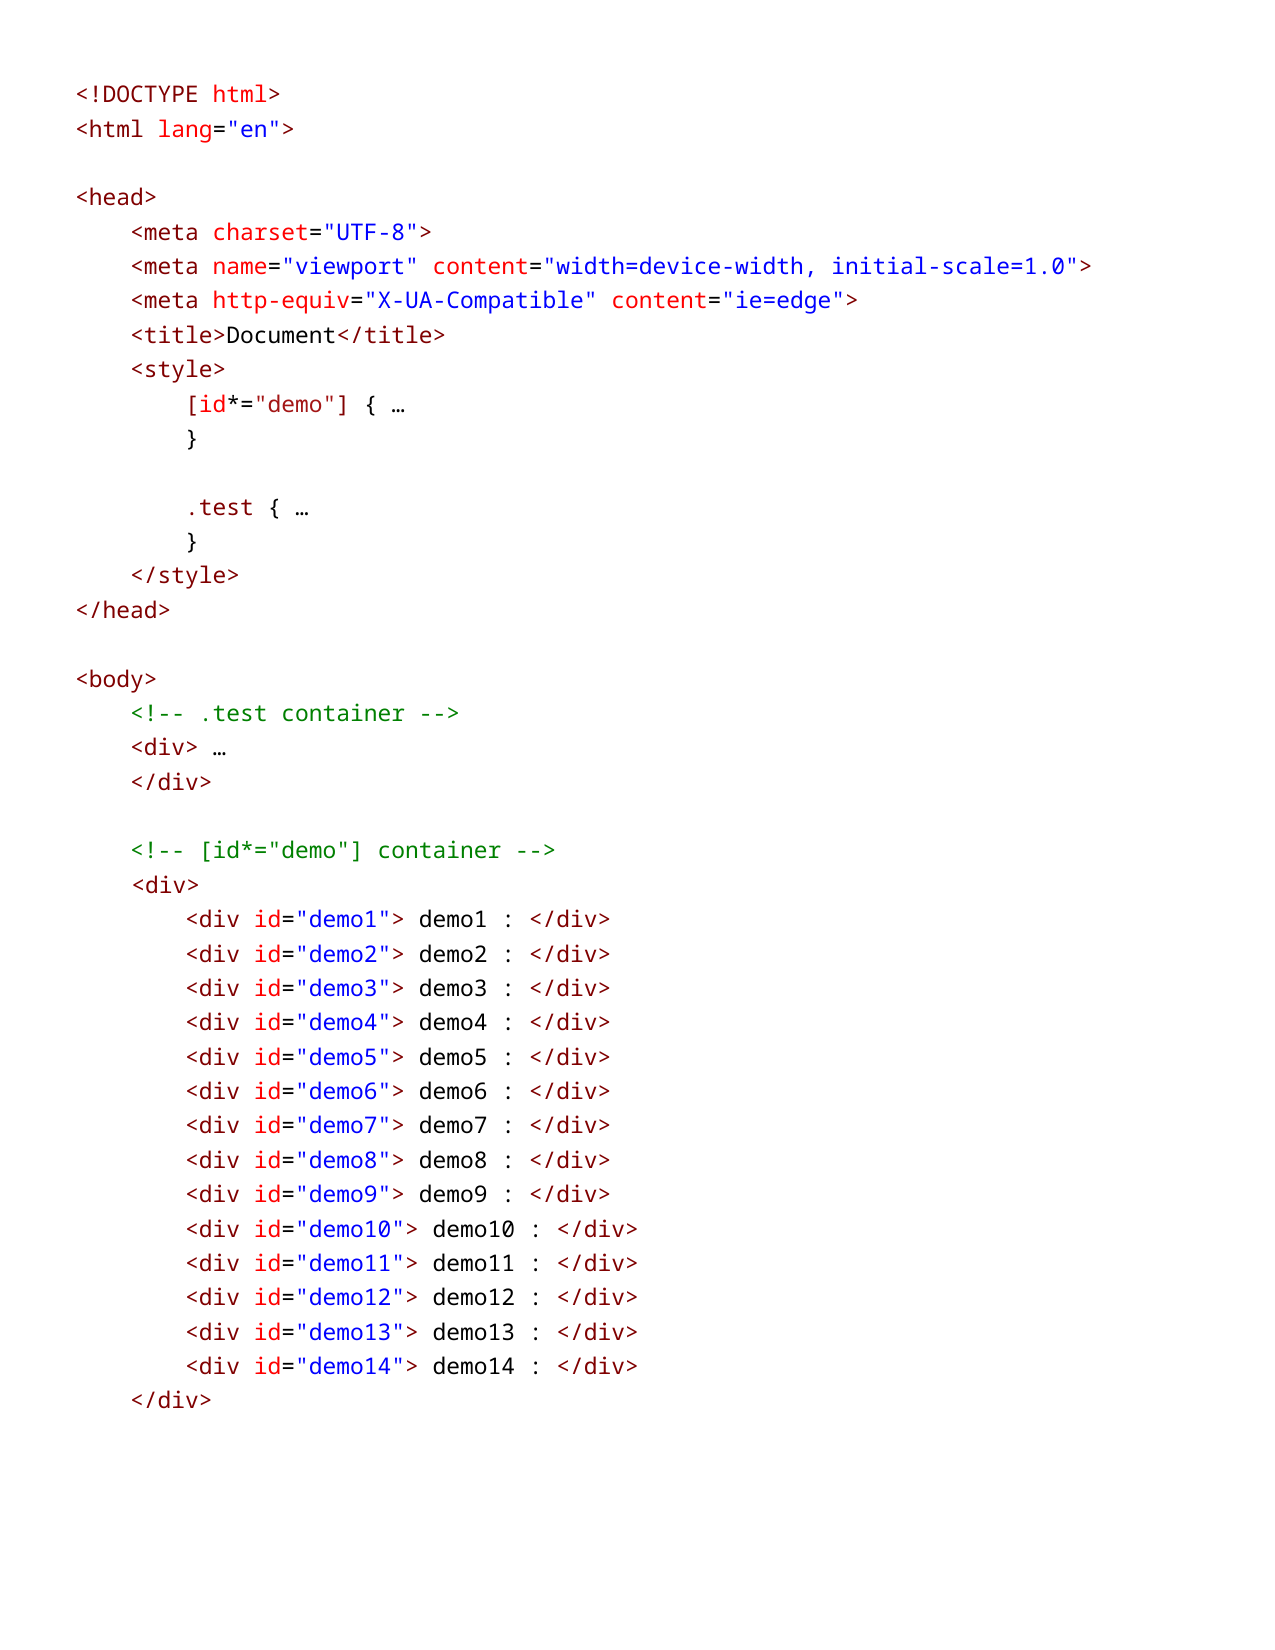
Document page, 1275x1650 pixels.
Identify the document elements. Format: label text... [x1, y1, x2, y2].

text <div id="demo7"> demo7 : </div> [75, 1106, 1200, 1141]
text <div id="demo2"> demo2 : </div> [75, 934, 1200, 969]
text <head> [75, 178, 1200, 212]
text </style> [75, 556, 1200, 591]
text <div id="demo1"> demo1 : </div> [75, 900, 1200, 934]
text <!-- [id*="demo"] container --> [75, 831, 1200, 866]
text <div> [75, 866, 1200, 900]
text <div> … [75, 728, 1200, 762]
text <div id="demo4"> demo4 : </div> [75, 1003, 1200, 1037]
text <div id="demo3"> demo3 : </div> [75, 969, 1200, 1003]
text .test { … [75, 487, 1200, 522]
text <div id="demo13"> demo13 : </div> [75, 1312, 1200, 1347]
text <meta charset="UTF-8"> [75, 212, 1200, 247]
text <!-- .test container --> [75, 694, 1200, 728]
text } [75, 522, 1200, 556]
text <style> [75, 350, 1200, 384]
text </div> [75, 1381, 1200, 1416]
text [id*="demo"] { … [75, 384, 1200, 419]
text <div id="demo12"> demo12 : </div> [75, 1278, 1200, 1312]
text <title>Document</title> [75, 316, 1200, 350]
text <body> [75, 659, 1200, 694]
text <div id="demo5"> demo5 : </div> [75, 1037, 1200, 1072]
text <div id="demo9"> demo9 : </div> [75, 1175, 1200, 1209]
text <div id="demo10"> demo10 : </div> [75, 1209, 1200, 1244]
text </head> [75, 591, 1200, 625]
text } [75, 419, 1200, 453]
text </div> [75, 762, 1200, 797]
text <!DOCTYPE html> [75, 75, 1200, 109]
text <div id="demo14"> demo14 : </div> [75, 1347, 1200, 1381]
text <html lang="en"> [75, 109, 1200, 144]
text <div id="demo11"> demo11 : </div> [75, 1244, 1200, 1278]
text <meta name="viewport" content="width=device-width, initial-scale=1.0"> [75, 247, 1200, 281]
text <div id="demo8"> demo8 : </div> [75, 1141, 1200, 1175]
text <div id="demo6"> demo6 : </div> [75, 1072, 1200, 1106]
text <meta http-equiv="X-UA-Compatible" content="ie=edge"> [75, 281, 1200, 316]
